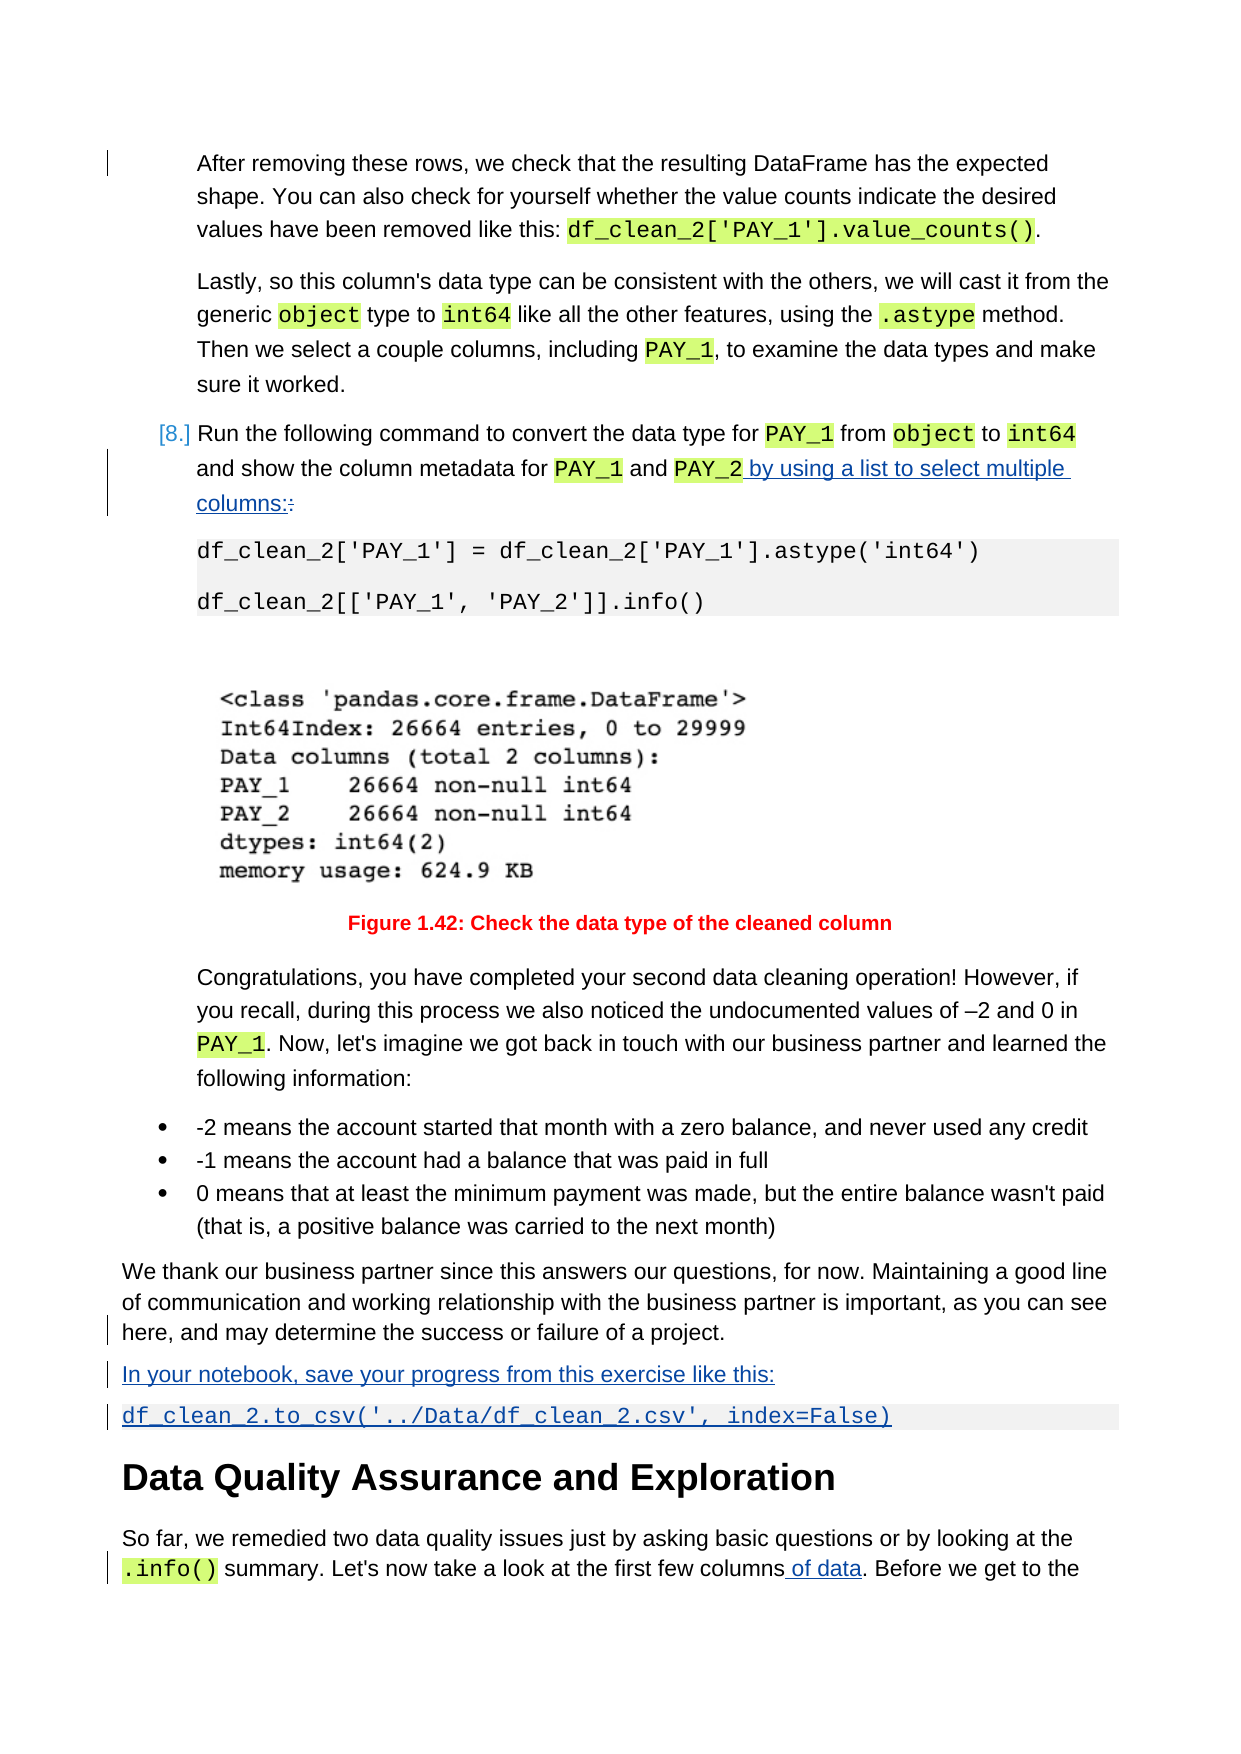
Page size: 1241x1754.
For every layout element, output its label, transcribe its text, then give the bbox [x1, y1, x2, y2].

text Congratulations, you have completed your second data cleaning operation! However, if you recall, during this process we also noticed the undocumented values of –2 and 0 in PAY_1. Now, let's imagine we got back in touch with our business partner and learned the following information: [197, 964, 1119, 1091]
text Lastly, so this column's data type can be consistent with the others, we will cast it from the generic object type to int64 like all the other features, using the .astype method. Then we select a couple columns, including PAY_1, to examine the data types and make sure it worked. [197, 268, 1119, 397]
text 0 means that at least the minimum payment was made, but the entire balance wasn't paid (that is, a positive balance was carried to the next month) [159, 1180, 1119, 1239]
text We thank our business partner since this answers our questions, for now. Maintaining a good line of communication and working relationship with the business partner is important, as you can see here, and may determine the success or failure of a project. [122, 1258, 1119, 1345]
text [122, 1525, 1119, 1584]
text Run the following command to convert the data type for PAY_1 from object to int64 and show the column metadata for PAY_1 and PAY_2 [159, 420, 1119, 516]
text df_clean_2[['PAY_1', 'PAY_2']].info() [197, 590, 1119, 616]
text -1 means the account had a balance that was paid in full [159, 1147, 1119, 1173]
text After removing these rows, we check that the resulting DataFrame has the expected shape. You can also check for yourself whether the value counts indicate the desired values have been removed like this: df_clean_2['PAY_1'].value_counts(). [197, 150, 1119, 244]
text Figure 1.42: Check the data type of the cleaned column [122, 911, 1119, 935]
text df_clean_2['PAY_1'] = df_clean_2['PAY_1'].astype('int64') [197, 539, 1119, 566]
picture [205, 683, 1035, 883]
text -2 means the account started that month with a zero balance, and never used any credit [159, 1114, 1119, 1140]
text Data Quality Assurance and Exploration [122, 1455, 1119, 1498]
